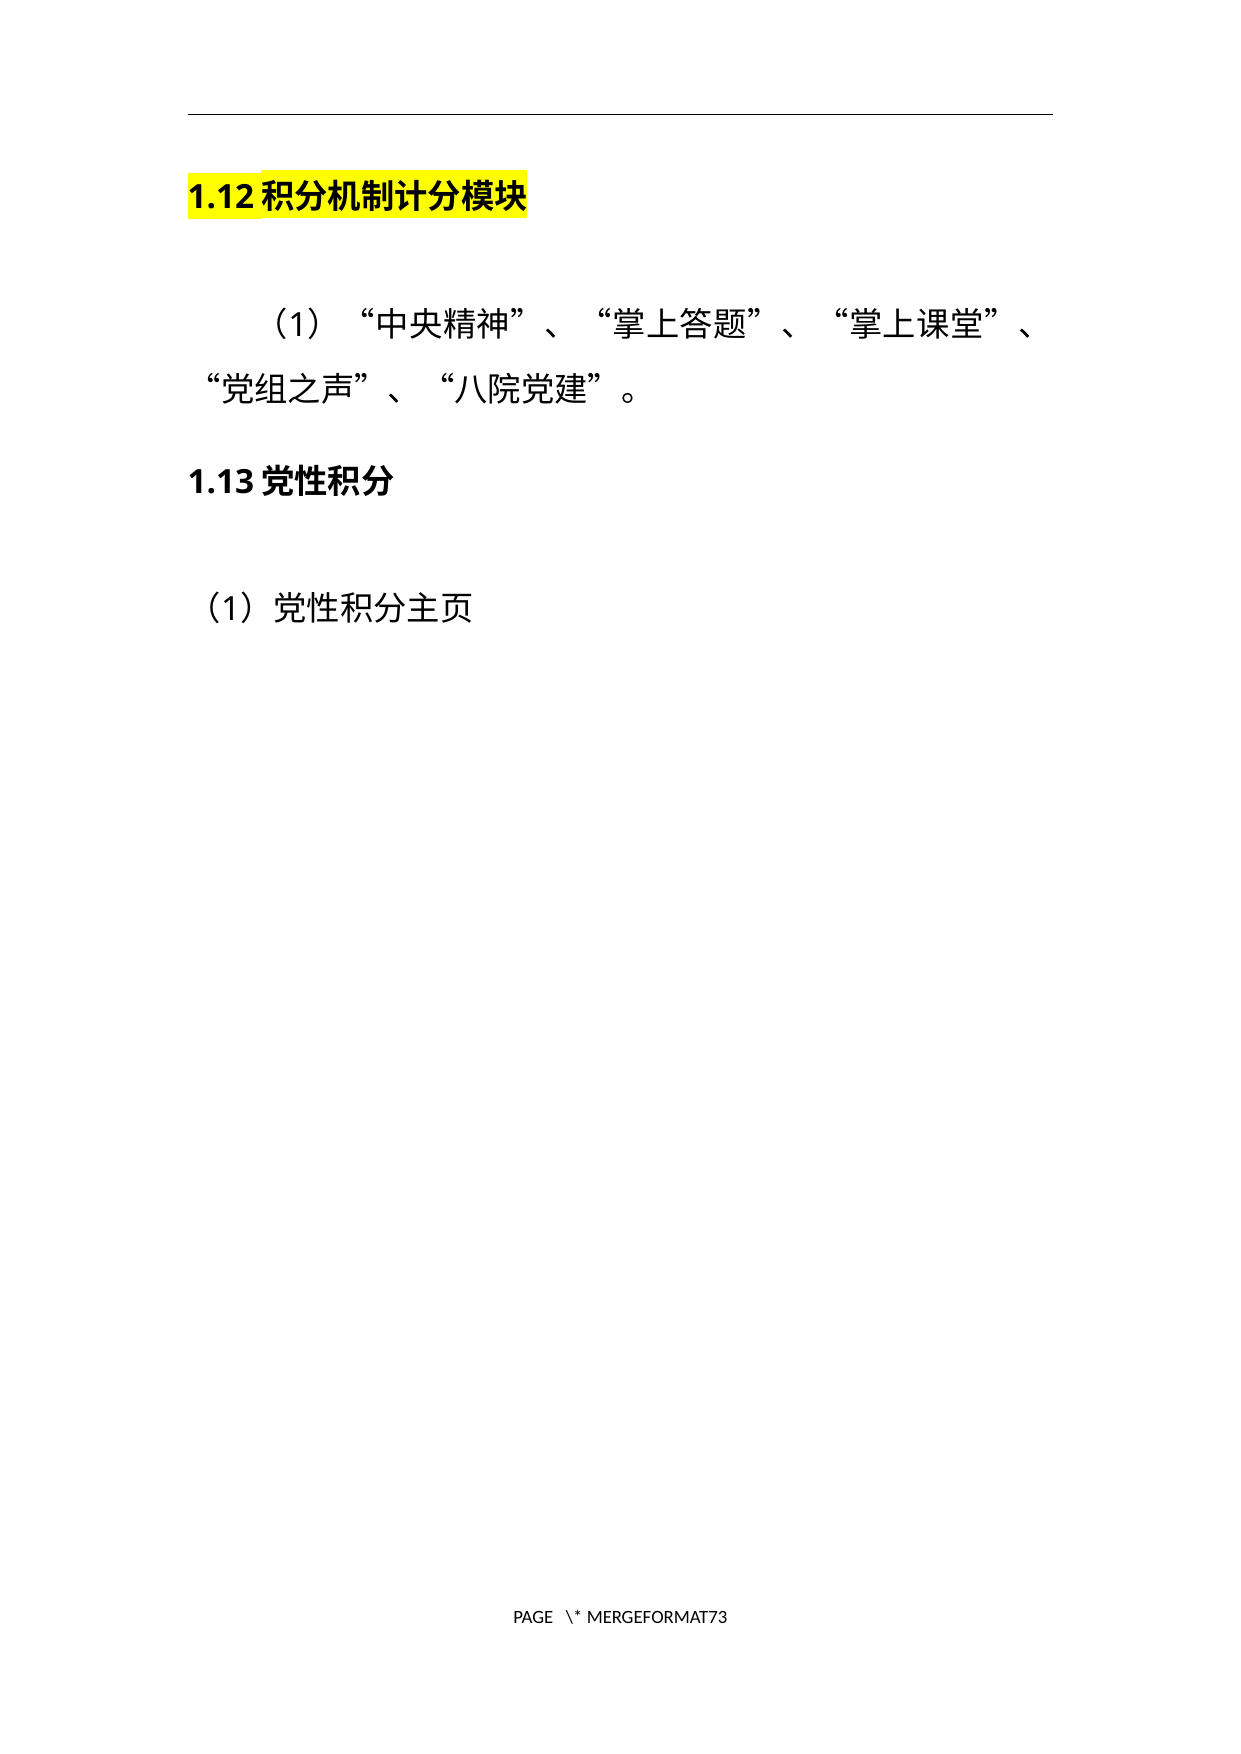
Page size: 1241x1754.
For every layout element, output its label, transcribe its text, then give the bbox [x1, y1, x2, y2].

subtitle 1.12积分机制计分模块 [187, 162, 1053, 227]
text （1）“中央精神”、“掌上答题”、“掌上课堂”、“党组之声”、“八院党建”。 [187, 289, 1053, 419]
subtitle 1.13党性积分 [187, 446, 1053, 511]
text （1）党性积分主页 [187, 574, 1053, 639]
